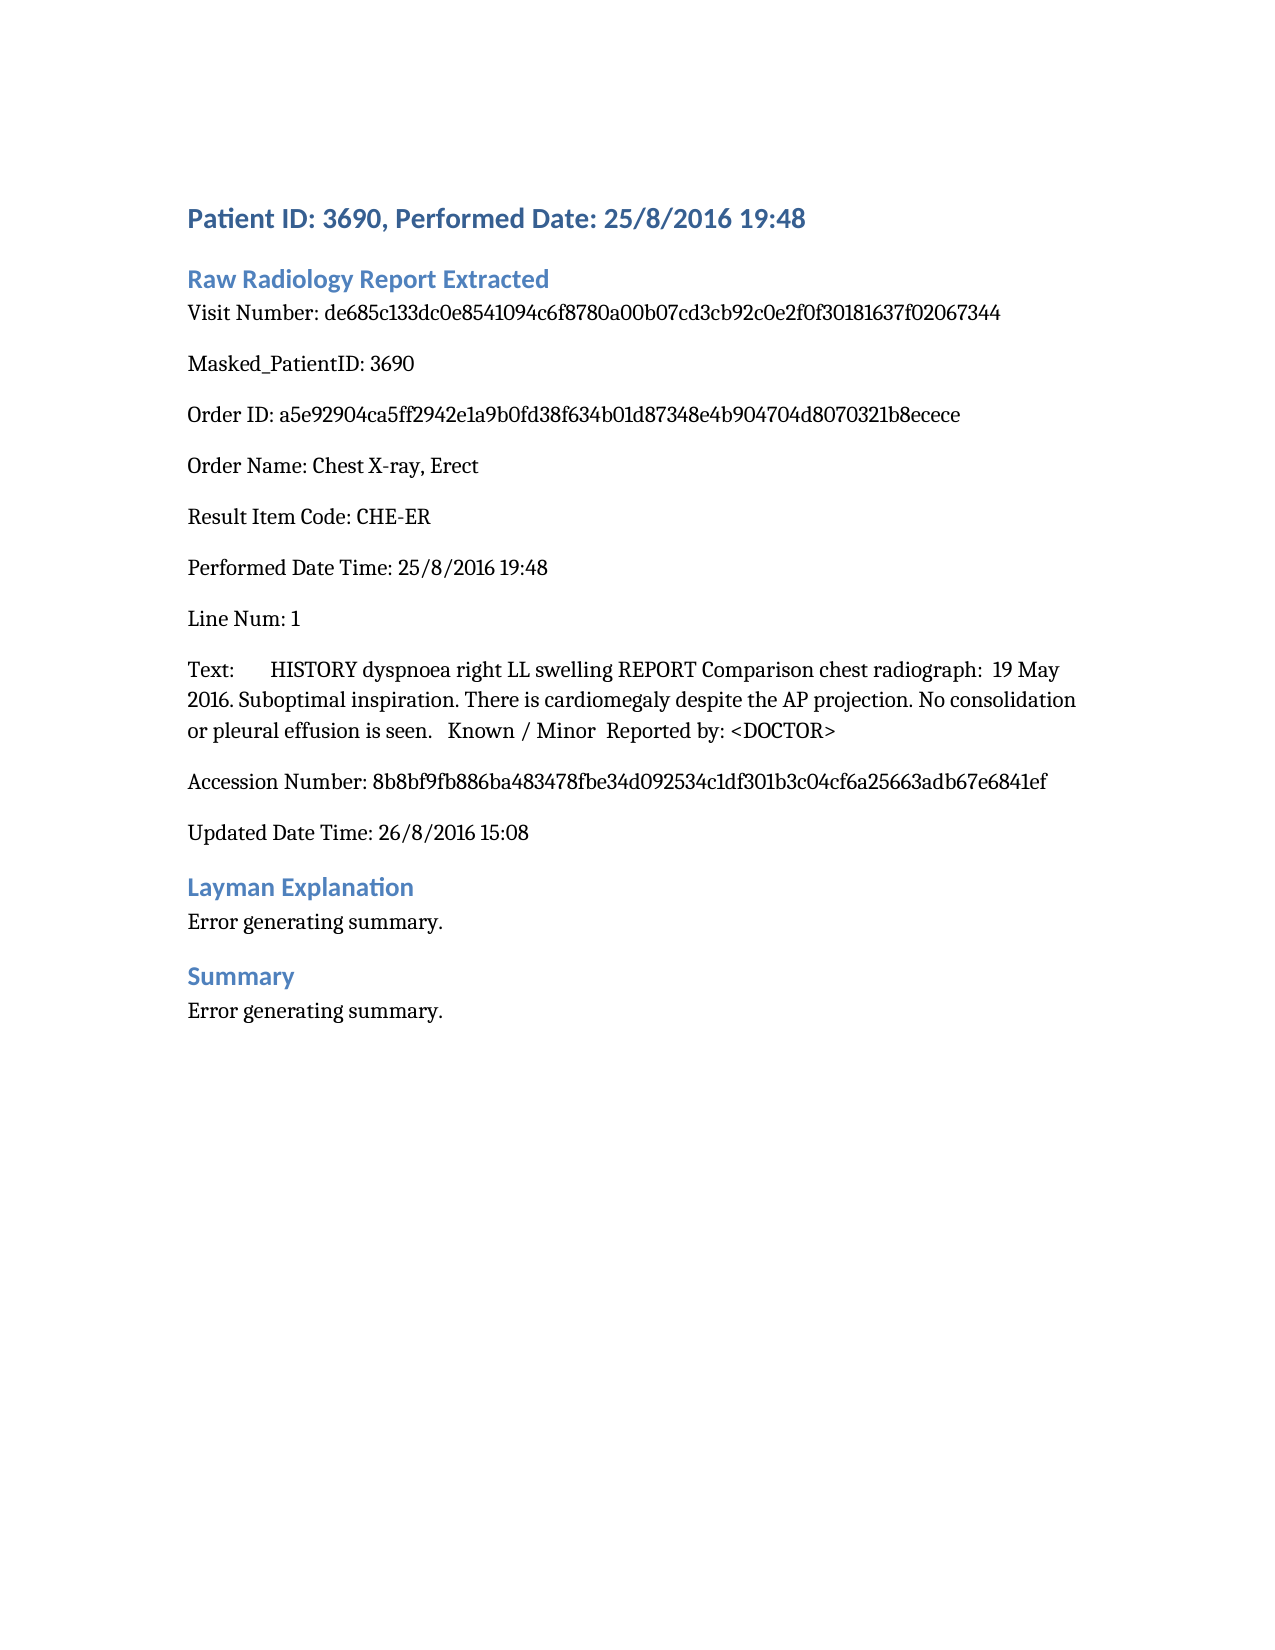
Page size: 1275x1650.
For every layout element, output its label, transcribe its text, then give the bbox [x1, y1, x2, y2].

text Performed Date Time: 25/8/2016 19:48 [187, 555, 1087, 581]
text Updated Date Time: 26/8/2016 15:08 [187, 819, 1087, 846]
text Order ID: a5e92904ca5ff2942e1a9b0fd38f634b01d87348e4b904704d8070321b8ecece [187, 402, 1087, 428]
text Error generating summary. [187, 908, 1087, 935]
text Result Item Code: CHE-ER [187, 504, 1087, 530]
subtitle Raw Radiology Report Extracted [187, 262, 1087, 295]
text Masked_PatientID: 3690 [187, 351, 1087, 377]
text Text: HISTORY dyspnoea right LL swelling REPORT Comparison chest radiograph: 19 May 2016. Suboptimal inspiration. There is cardiomegaly despite the AP projection. No consolidation or pleural effusion is seen. Known / Minor Reported by: <DOCTOR> [187, 657, 1087, 744]
text Error generating summary. [187, 997, 1087, 1024]
subtitle Layman Explanation [187, 871, 1087, 903]
subtitle Patient ID: 3690, Performed Date: 25/8/2016 19:48 [187, 200, 1087, 236]
text Accession Number: 8b8bf9fb886ba483478fbe34d092534c1df301b3c04cf6a25663adb67e6841ef [187, 768, 1087, 795]
text Order Name: Chest X-ray, Erect [187, 453, 1087, 479]
subtitle Summary [187, 959, 1087, 992]
text Line Num: 1 [187, 606, 1087, 632]
text Visit Number: de685c133dc0e8541094c6f8780a00b07cd3cb92c0e2f0f30181637f02067344 [187, 300, 1087, 326]
